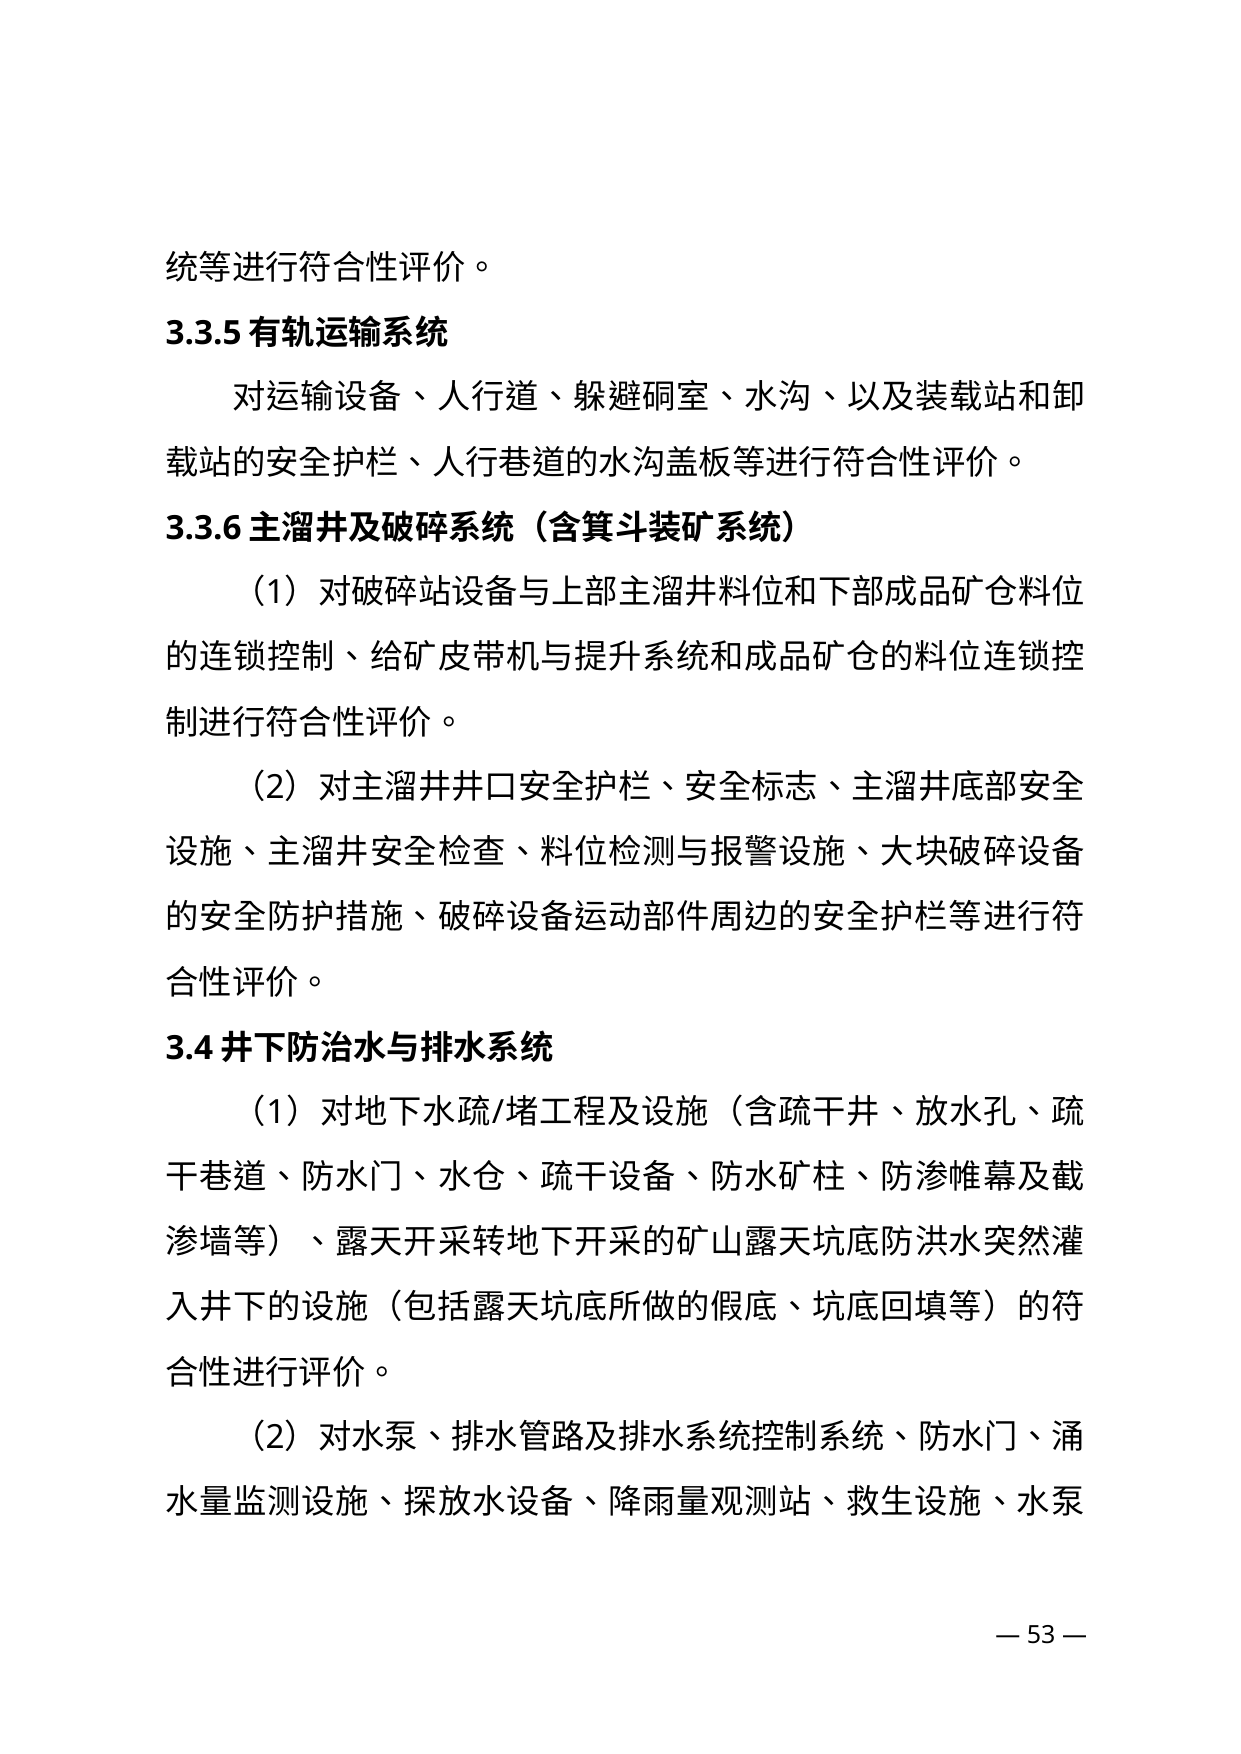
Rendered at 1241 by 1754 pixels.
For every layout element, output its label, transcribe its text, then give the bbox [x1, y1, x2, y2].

text 对运输设备、人行道、躲避硐室、水沟、以及装载站和卸载站的安全护栏、人行巷道的水沟盖板等进行符合性评价。 [165, 363, 1087, 493]
text 3.3.5有轨运输系统 [165, 298, 1087, 363]
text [165, 1403, 1087, 1533]
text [165, 233, 1087, 298]
text 3.4井下防治水与排水系统 [165, 1013, 1087, 1078]
text （1）对破碎站设备与上部主溜井料位和下部成品矿仓料位的连锁控制、给矿皮带机与提升系统和成品矿仓的料位连锁控制进行符合性评价。 [165, 558, 1087, 753]
text （2）对主溜井井口安全护栏、安全标志、主溜井底部安全设施、主溜井安全检查、料位检测与报警设施、大块破碎设备的安全防护措施、破碎设备运动部件周边的安全护栏等进行符合性评价。 [165, 753, 1087, 1013]
text （1）对地下水疏/堵工程及设施（含疏干井、放水孔、疏干巷道、防水门、水仓、疏干设备、防水矿柱、防渗帷幕及截渗墙等）、露天开采转地下开采的矿山露天坑底防洪水突然灌入井下的设施（包括露天坑底所做的假底、坑底回填等）的符合性进行评价。 [165, 1078, 1087, 1403]
text 3.3.6主溜井及破碎系统（含箕斗装矿系统） [165, 493, 1087, 558]
